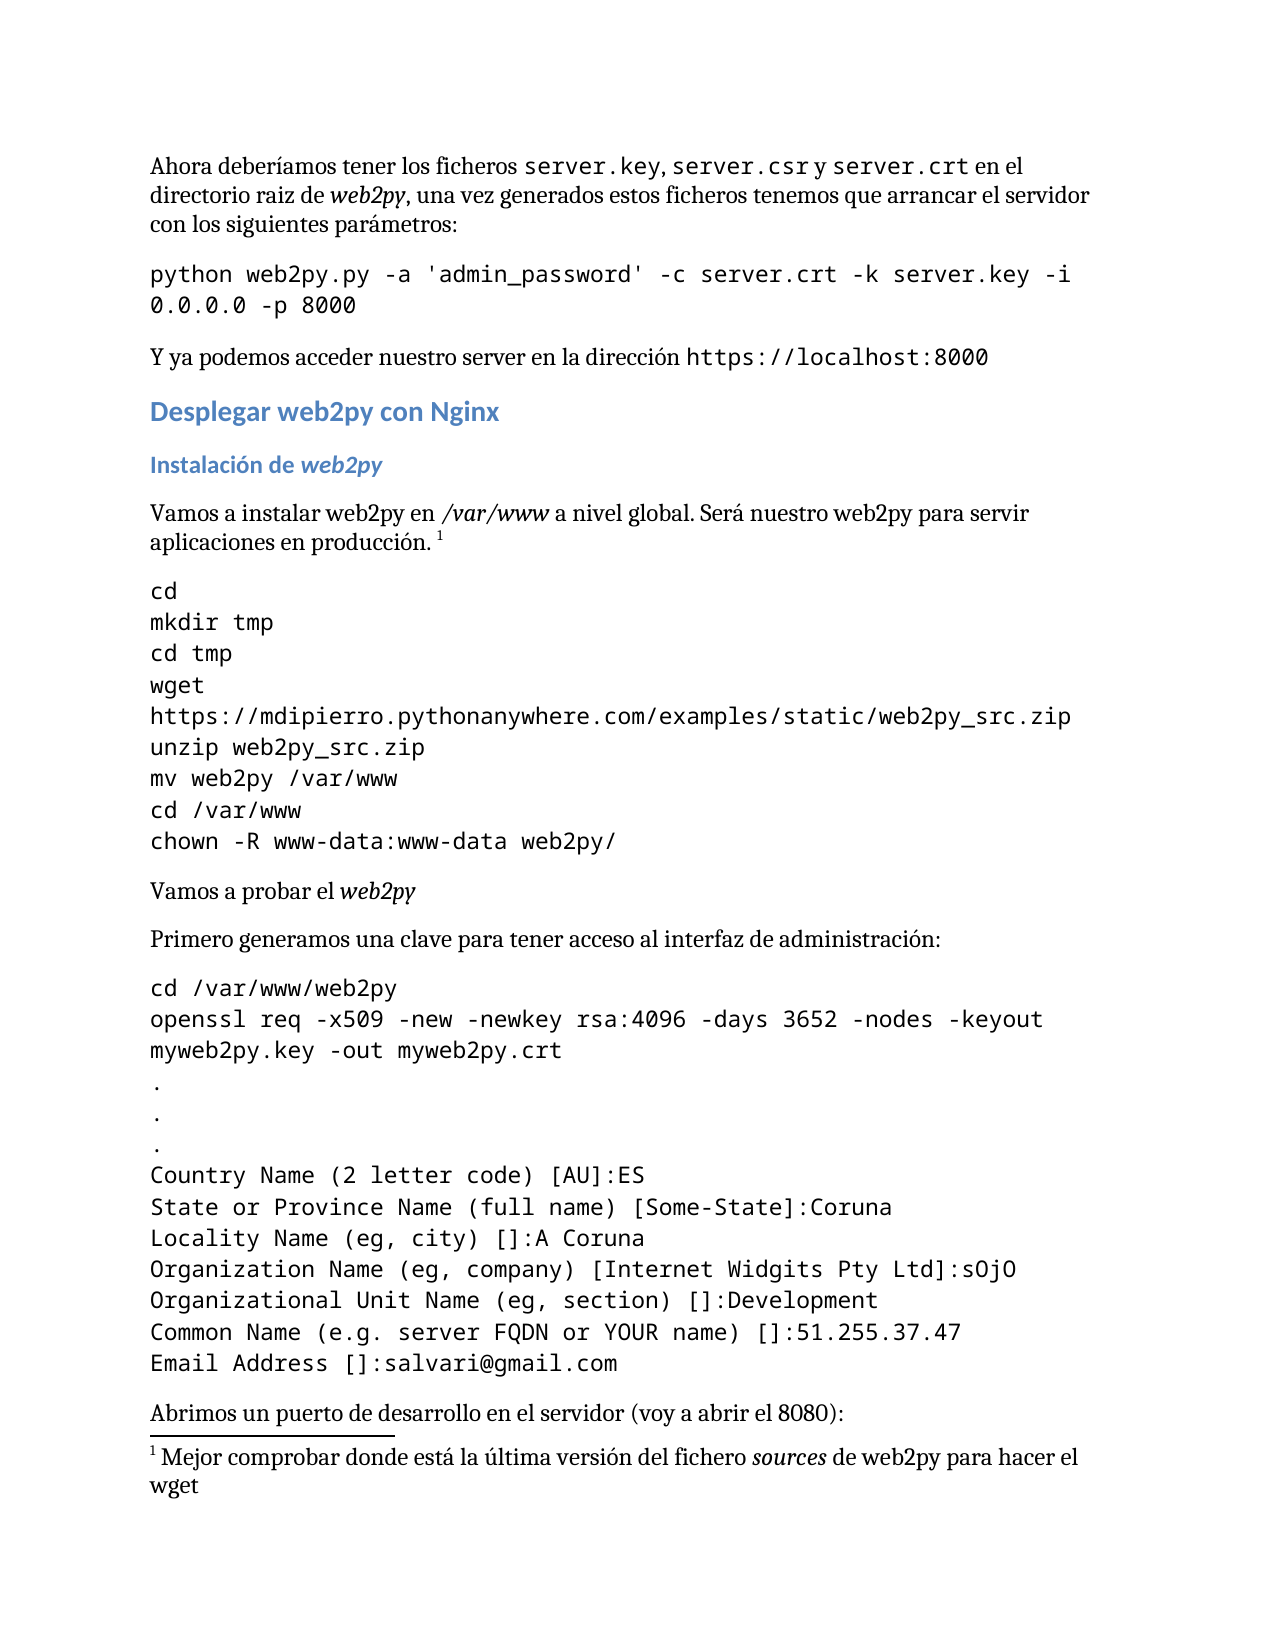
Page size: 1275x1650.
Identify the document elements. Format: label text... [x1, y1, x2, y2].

text Y ya podemos acceder nuestro server en la dirección https://localhost:8000 [150, 341, 1125, 372]
subtitle Desplegar web2py con Nginx [150, 393, 1125, 428]
text cd mkdir tmp cd tmp wget https://mdipierro.pythonanywhere.com/examples/static/web2py_src.zip unzip web2py_src.zip mv web2py /var/www cd /var/www chown -R www-data:www-data web2py/ [150, 575, 1125, 856]
text Vamos a probar el web2py [150, 877, 1125, 906]
text Abrimos un puerto de desarrollo en el servidor (voy a abrir el 8080): [150, 1399, 1125, 1428]
text Ahora deberíamos tener los ficheros server.key, server.csr y server.crt en el directorio raiz de web2py, una vez generados estos ficheros tenemos que arrancar el servidor con los siguientes parámetros: [150, 150, 1125, 239]
text python web2py.py -a 'admin_password' -c server.crt -k server.key -i 0.0.0.0 -p 8000 [150, 257, 1125, 320]
text Primero generamos una clave para tener acceso al interfaz de administración: [150, 924, 1125, 953]
subtitle Instalación de web2py [150, 449, 1125, 480]
text Vamos a instalar web2py en /var/www a nivel global. Será nuestro web2py para servir aplicaciones en producción. [150, 499, 1125, 556]
text cd /var/www/web2py openssl req -x509 -new -newkey rsa:4096 -days 3652 -nodes -keyout myweb2py.key -out myweb2py.crt . . . Country Name (2 letter code) [AU]:ES State or Province Name (full name) [Some-State]:Coruna Locality Name (eg, city) []:A Coruna Organization Name (eg, company) [Internet Widgits Pty Ltd]:sOjO Organizational Unit Name (eg, section) []:Development Common Name (e.g. server FQDN or YOUR name) []:51.255.37.47 Email Address []:salvari@gmail.com [150, 972, 1125, 1378]
